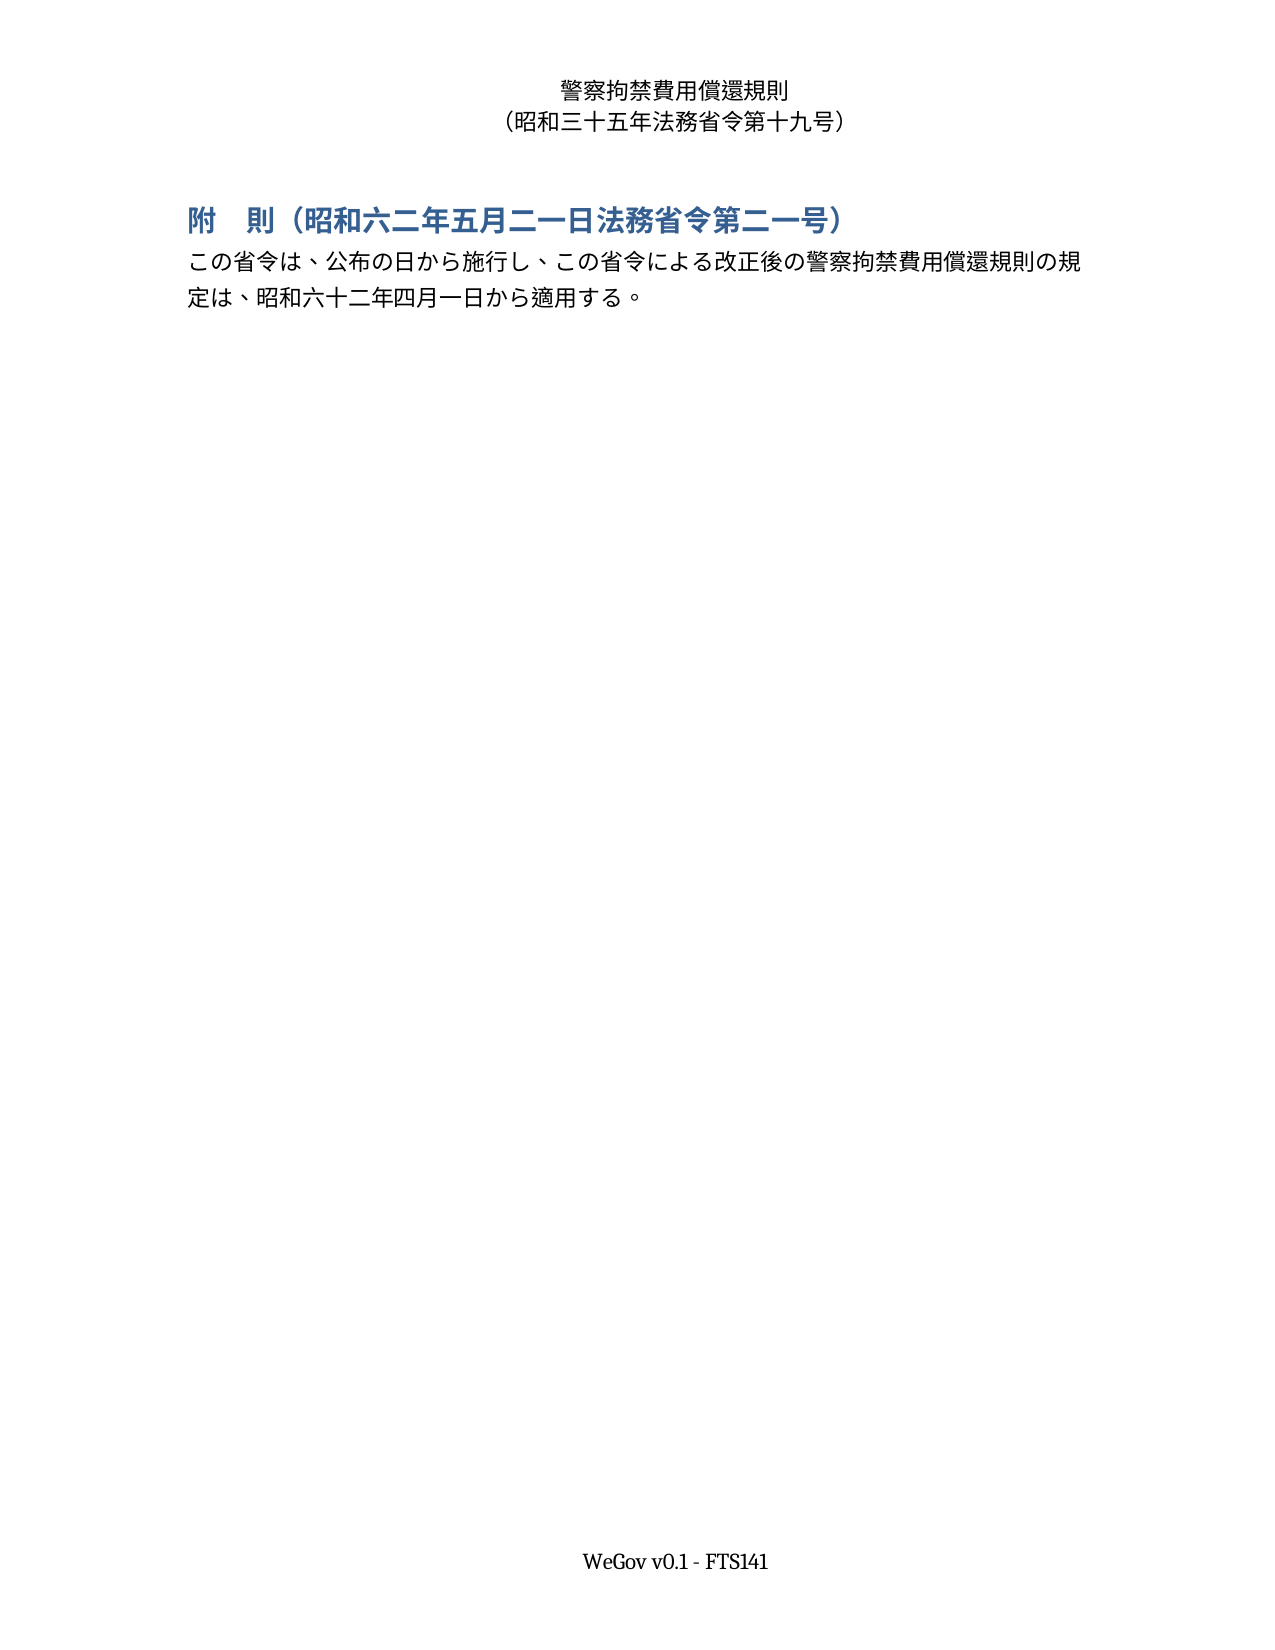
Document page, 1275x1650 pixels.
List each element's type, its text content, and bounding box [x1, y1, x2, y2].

subtitle 附 則（昭和六二年五月二一日法務省令第二一号） [187, 200, 1087, 240]
text この省令は、公布の日から施行し、この省令による改正後の警察拘禁費用償還規則の規定は、昭和六十二年四月一日から適用する。 [187, 246, 1087, 313]
